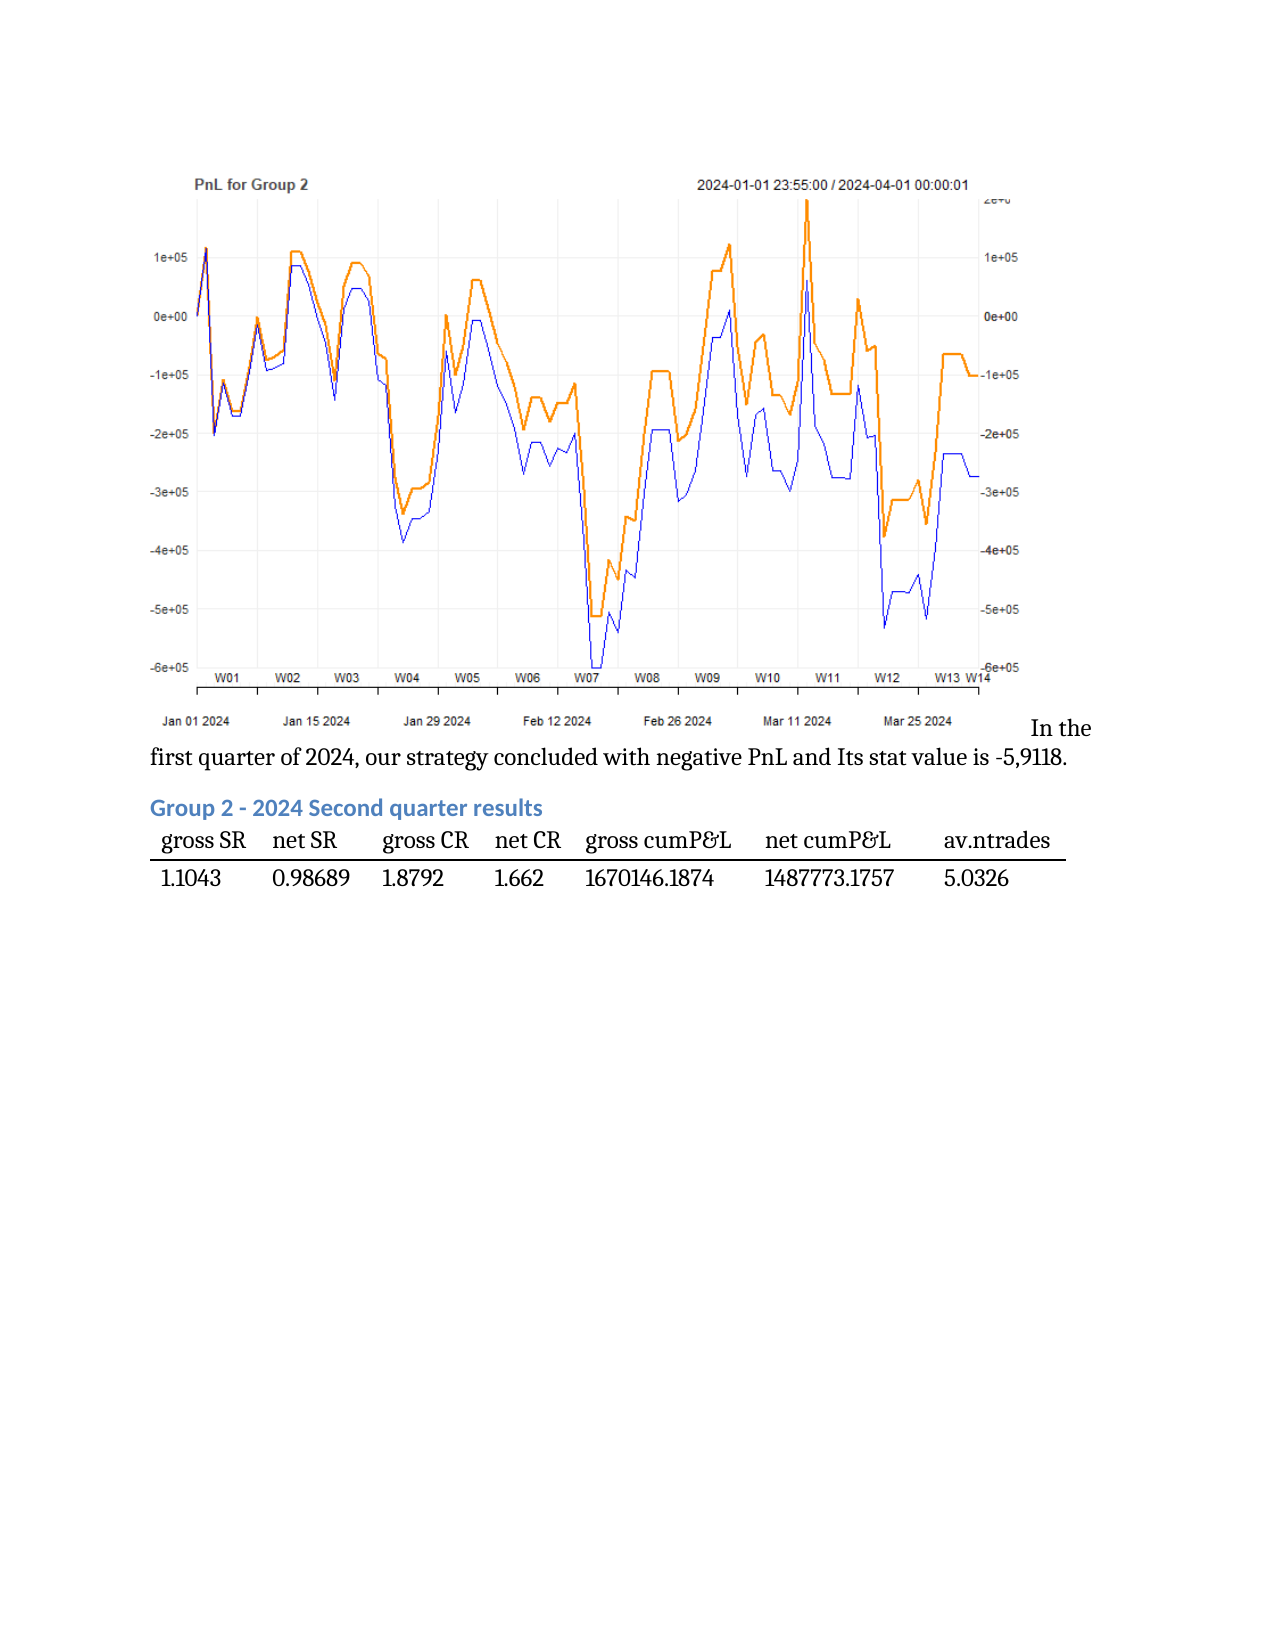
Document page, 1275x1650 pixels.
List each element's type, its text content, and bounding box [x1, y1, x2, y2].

table_header net cumP&L [754, 823, 933, 859]
picture [150, 150, 1025, 737]
table_header av.ntrades [933, 823, 1066, 859]
subtitle Group 2 - 2024 Second quarter results [150, 792, 1125, 823]
table_header gross cumP&L [574, 823, 753, 859]
table_cell 1.1043 [150, 861, 261, 897]
table_cell 5.0326 [933, 861, 1066, 897]
table_cell 0.98689 [261, 861, 371, 897]
table_header gross CR [371, 823, 483, 859]
table_cell 1670146.1874 [574, 861, 753, 897]
table_header gross SR [150, 823, 261, 859]
table_header net SR [261, 823, 371, 859]
table_cell 1.8792 [371, 861, 483, 897]
table_header net CR [483, 823, 574, 859]
table_cell 1487773.1757 [754, 861, 933, 897]
table_cell 1.662 [483, 861, 574, 897]
